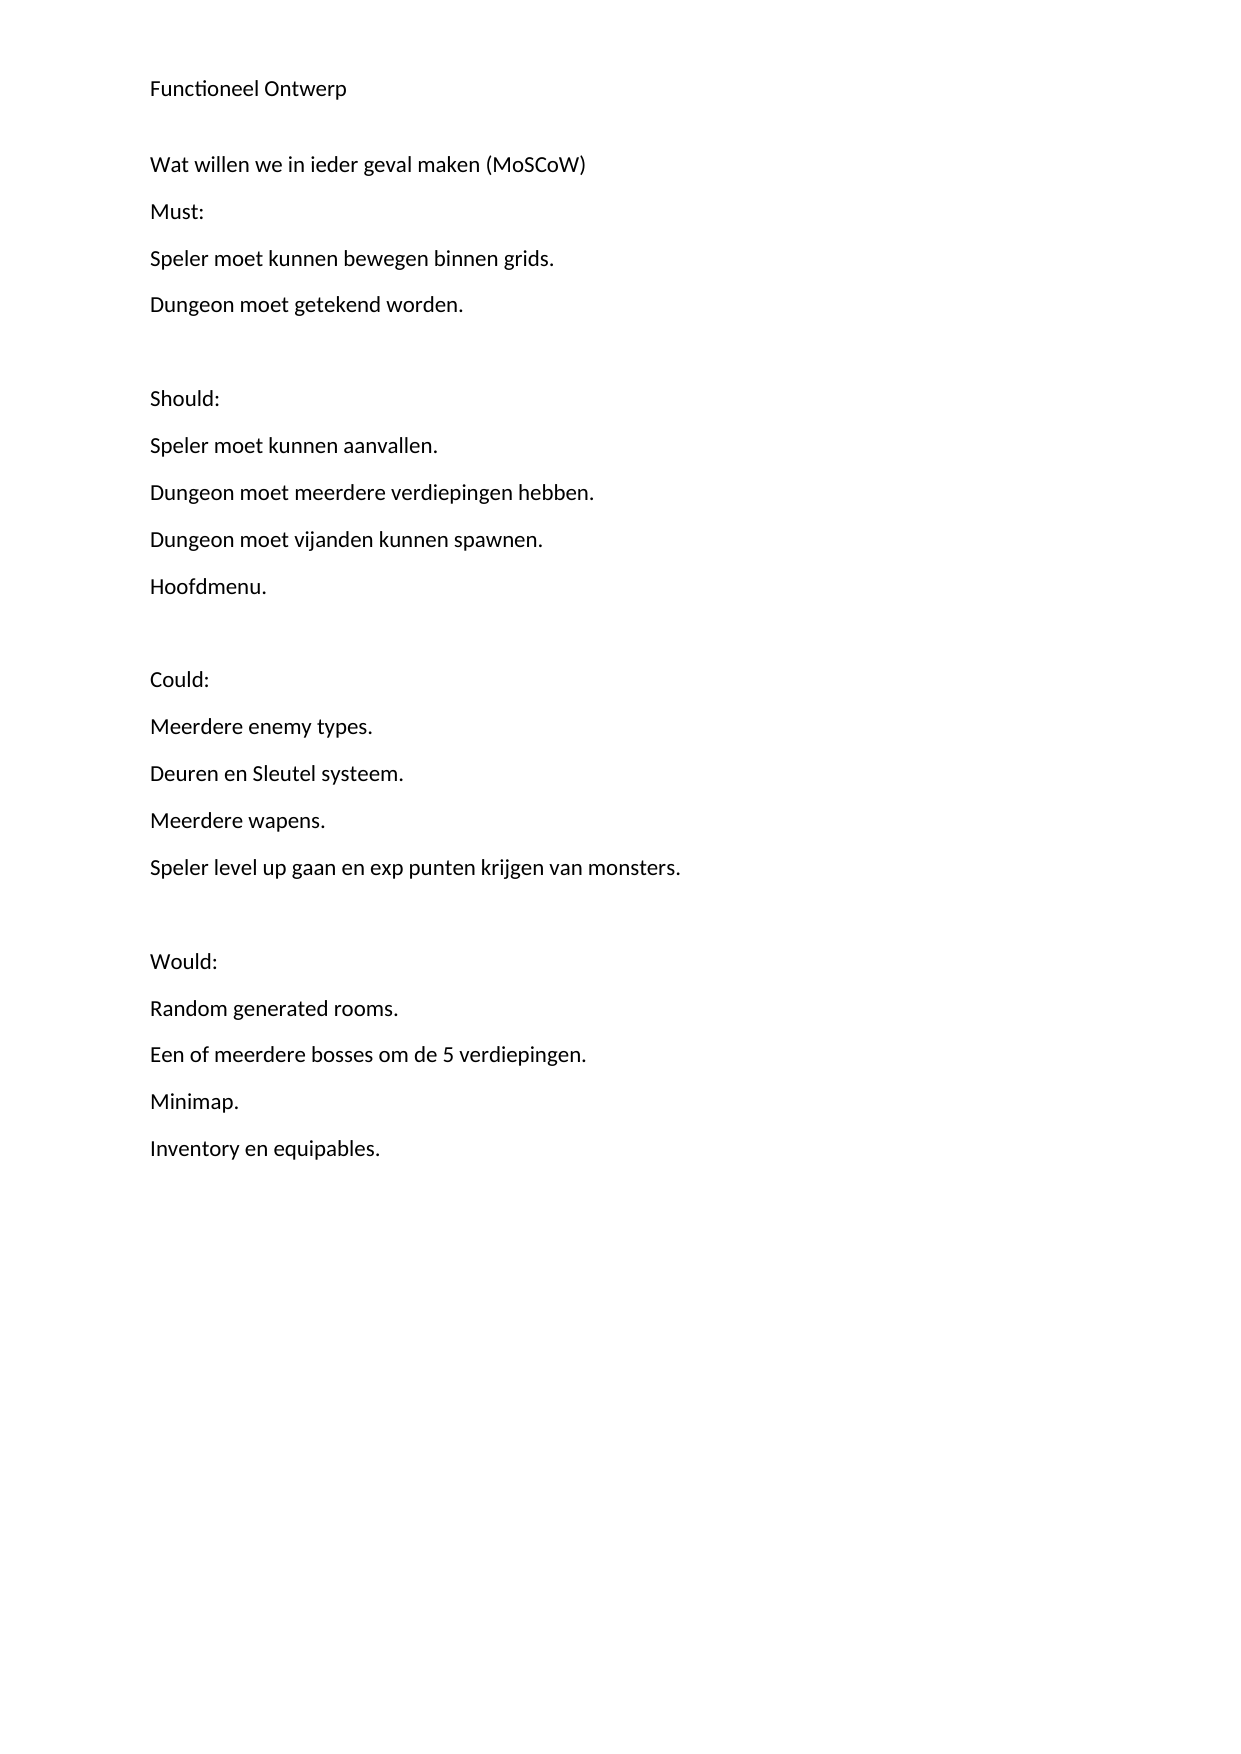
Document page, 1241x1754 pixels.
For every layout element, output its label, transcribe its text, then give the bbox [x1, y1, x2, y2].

text Speler level up gaan en exp punten krijgen van monsters. [150, 853, 1090, 881]
text Dungeon moet getekend worden. [150, 291, 1090, 319]
text Speler moet kunnen bewegen binnen grids. [150, 244, 1090, 272]
text Speler moet kunnen aanvallen. [150, 431, 1090, 459]
text Inventory en equipables. [150, 1134, 1090, 1162]
text Een of meerdere bosses om de 5 verdiepingen. [150, 1041, 1090, 1069]
text Dungeon moet meerdere verdiepingen hebben. [150, 478, 1090, 506]
text Should: [150, 384, 1090, 412]
text Meerdere enemy types. [150, 712, 1090, 741]
text Dungeon moet vijanden kunnen spawnen. [150, 525, 1090, 553]
text Hoofdmenu. [150, 572, 1090, 600]
text Would: [150, 947, 1090, 975]
text Random generated rooms. [150, 994, 1090, 1022]
text Minimap. [150, 1087, 1090, 1116]
text Deuren en Sleutel systeem. [150, 759, 1090, 787]
text Wat willen we in ieder geval maken (MoSCoW) [150, 150, 1090, 178]
text Must: [150, 197, 1090, 225]
text Meerdere wapens. [150, 806, 1090, 834]
text Could: [150, 666, 1090, 694]
